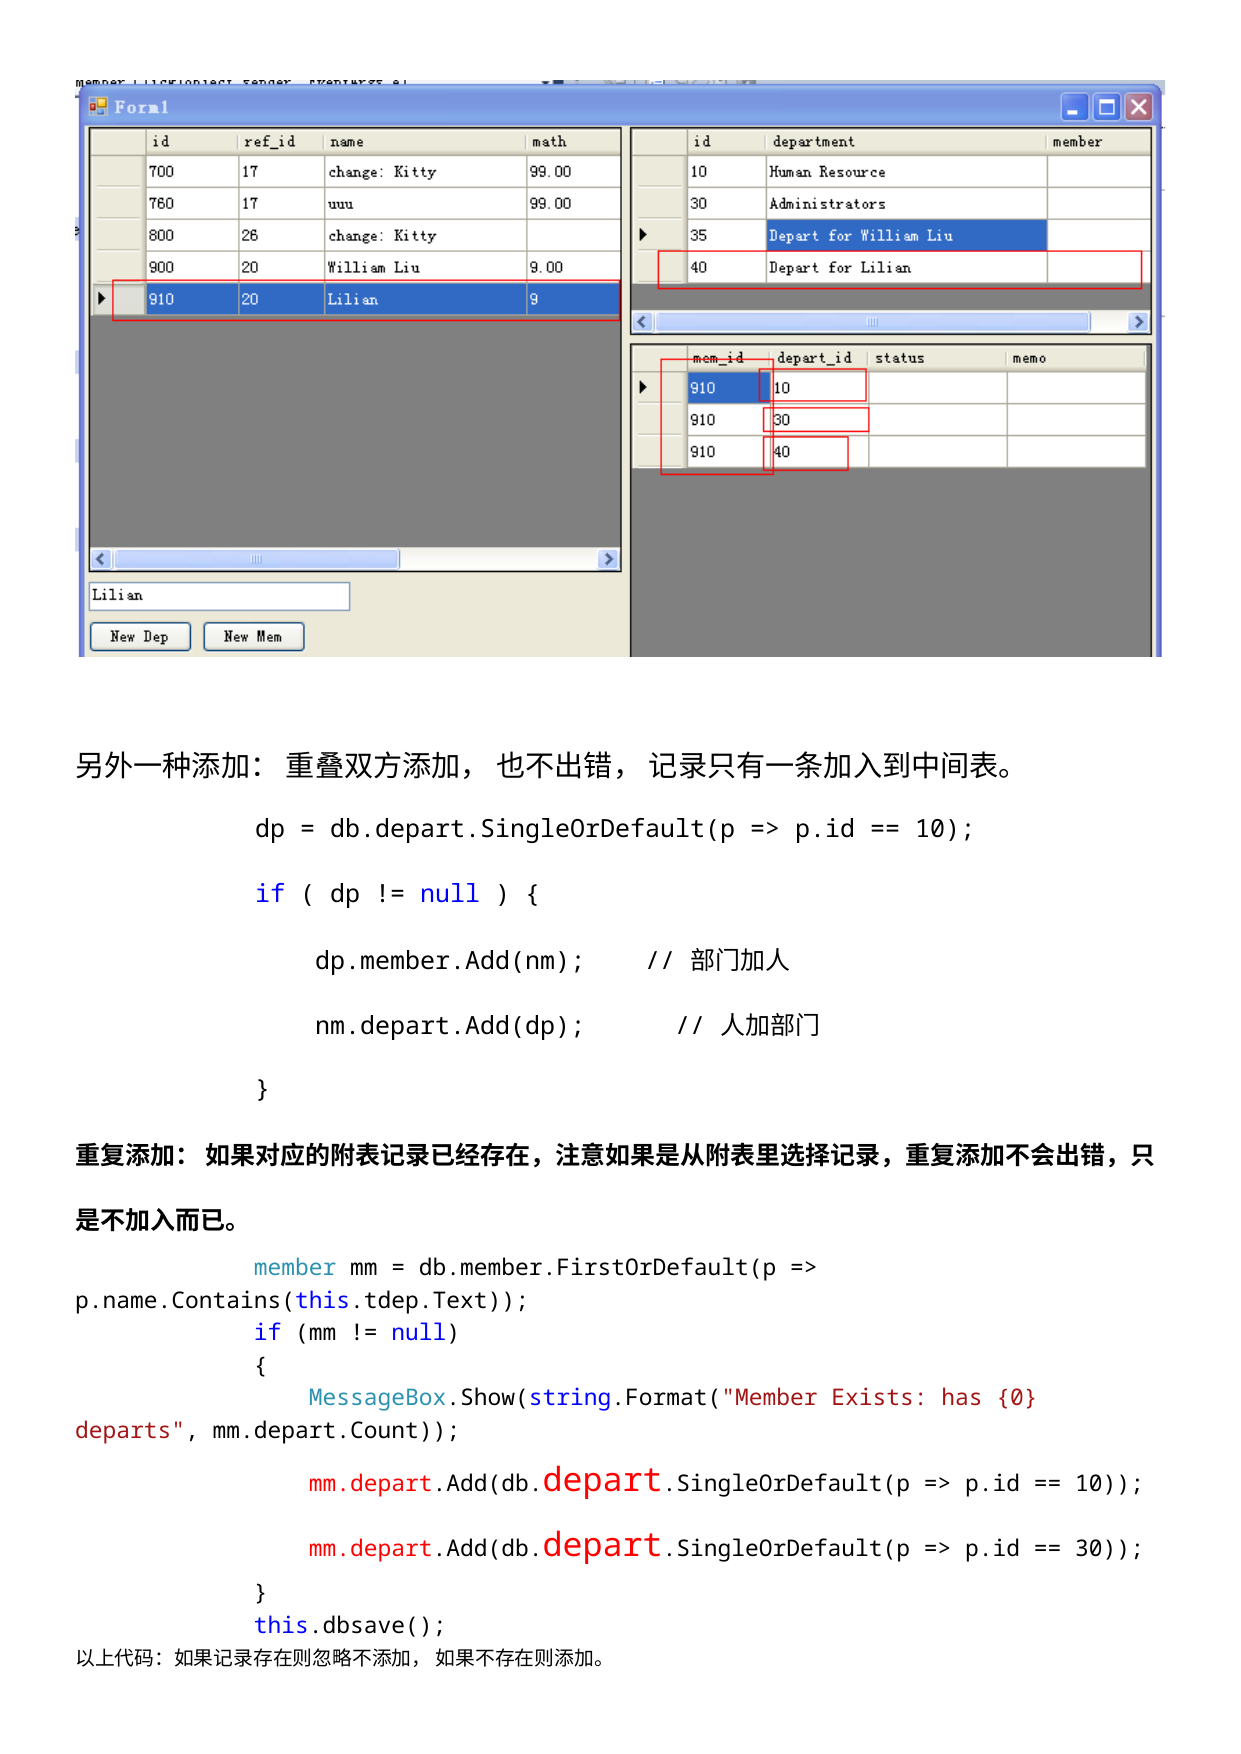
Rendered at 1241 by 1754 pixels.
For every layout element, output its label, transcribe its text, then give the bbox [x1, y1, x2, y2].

text mm.depart.Add(db.depart.SingleOrDefault(p => p.id == 30)); [75, 1511, 1165, 1576]
text } [75, 1056, 1165, 1121]
text MessageBox.Show(string.Format("Member Exists: has {0} departs", mm.depart.Count)); [75, 1381, 1165, 1446]
text member mm = db.member.FirstOrDefault(p => p.name.Contains(this.tdep.Text)); [75, 1251, 1165, 1316]
text } [75, 1576, 1165, 1608]
text dp = db.depart.SingleOrDefault(p => p.id == 10); [75, 796, 1165, 861]
text nm.depart.Add(dp); // 人加部门 [75, 991, 1165, 1056]
text 以上代码：如果记录存在则忽略不添加， 如果不存在则添加。 [75, 1641, 1165, 1673]
text this.dbsave(); [75, 1608, 1165, 1641]
text 重复添加： 如果对应的附表记录已经存在，注意如果是从附表里选择记录，重复添加不会出错，只是不加入而已。 [75, 1121, 1165, 1251]
text dp.member.Add(nm); // 部门加人 [75, 926, 1165, 991]
text { [75, 1348, 1165, 1381]
text 另外一种添加： 重叠双方添加， 也不出错， 记录只有一条加入到中间表。 [75, 731, 1165, 796]
picture [75, 80, 1166, 657]
text if (mm != null) [75, 1316, 1165, 1348]
text if ( dp != null ) { [75, 861, 1165, 926]
text mm.depart.Add(db.depart.SingleOrDefault(p => p.id == 10)); [75, 1446, 1165, 1511]
